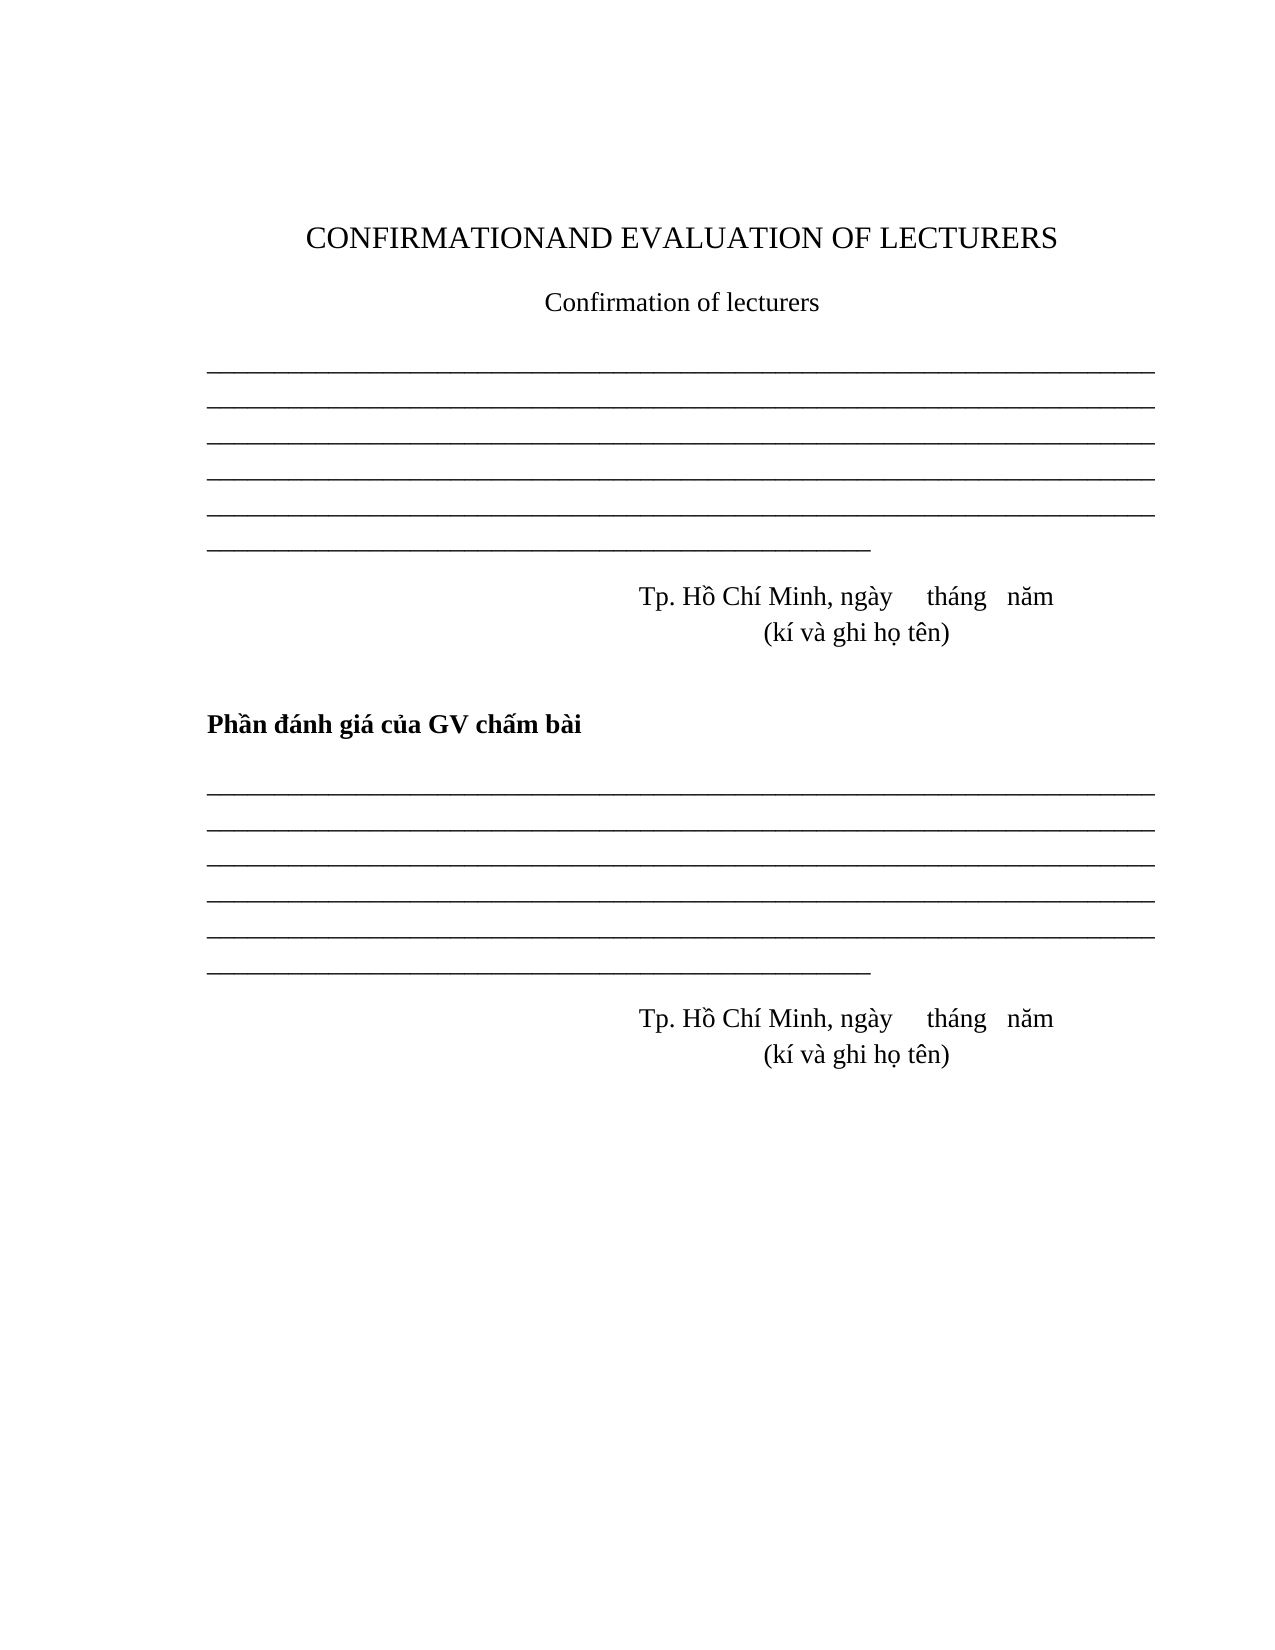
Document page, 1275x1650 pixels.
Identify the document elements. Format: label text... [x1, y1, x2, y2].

text CONFIRMATIONAND EVALUATION OF LECTURERS [207, 219, 1157, 255]
text (kí và ghi họ tên) [207, 1038, 1157, 1069]
text Confirmation of lecturers [207, 286, 1157, 317]
text Tp. Hồ Chí Minh, ngày tháng năm [207, 1002, 1157, 1033]
text _______________________________________________________________________________________________________________________________________________________________________________________________________________________________________________________________________________________________________________________________________________________________________________________________________________ [207, 345, 1157, 554]
text Tp. Hồ Chí Minh, ngày tháng năm [207, 580, 1157, 611]
text Phần đánh giá của GV chấm bài [207, 708, 1157, 739]
text (kí và ghi họ tên) [207, 616, 1157, 647]
text _______________________________________________________________________________________________________________________________________________________________________________________________________________________________________________________________________________________________________________________________________________________________________________________________________________ [207, 767, 1157, 977]
